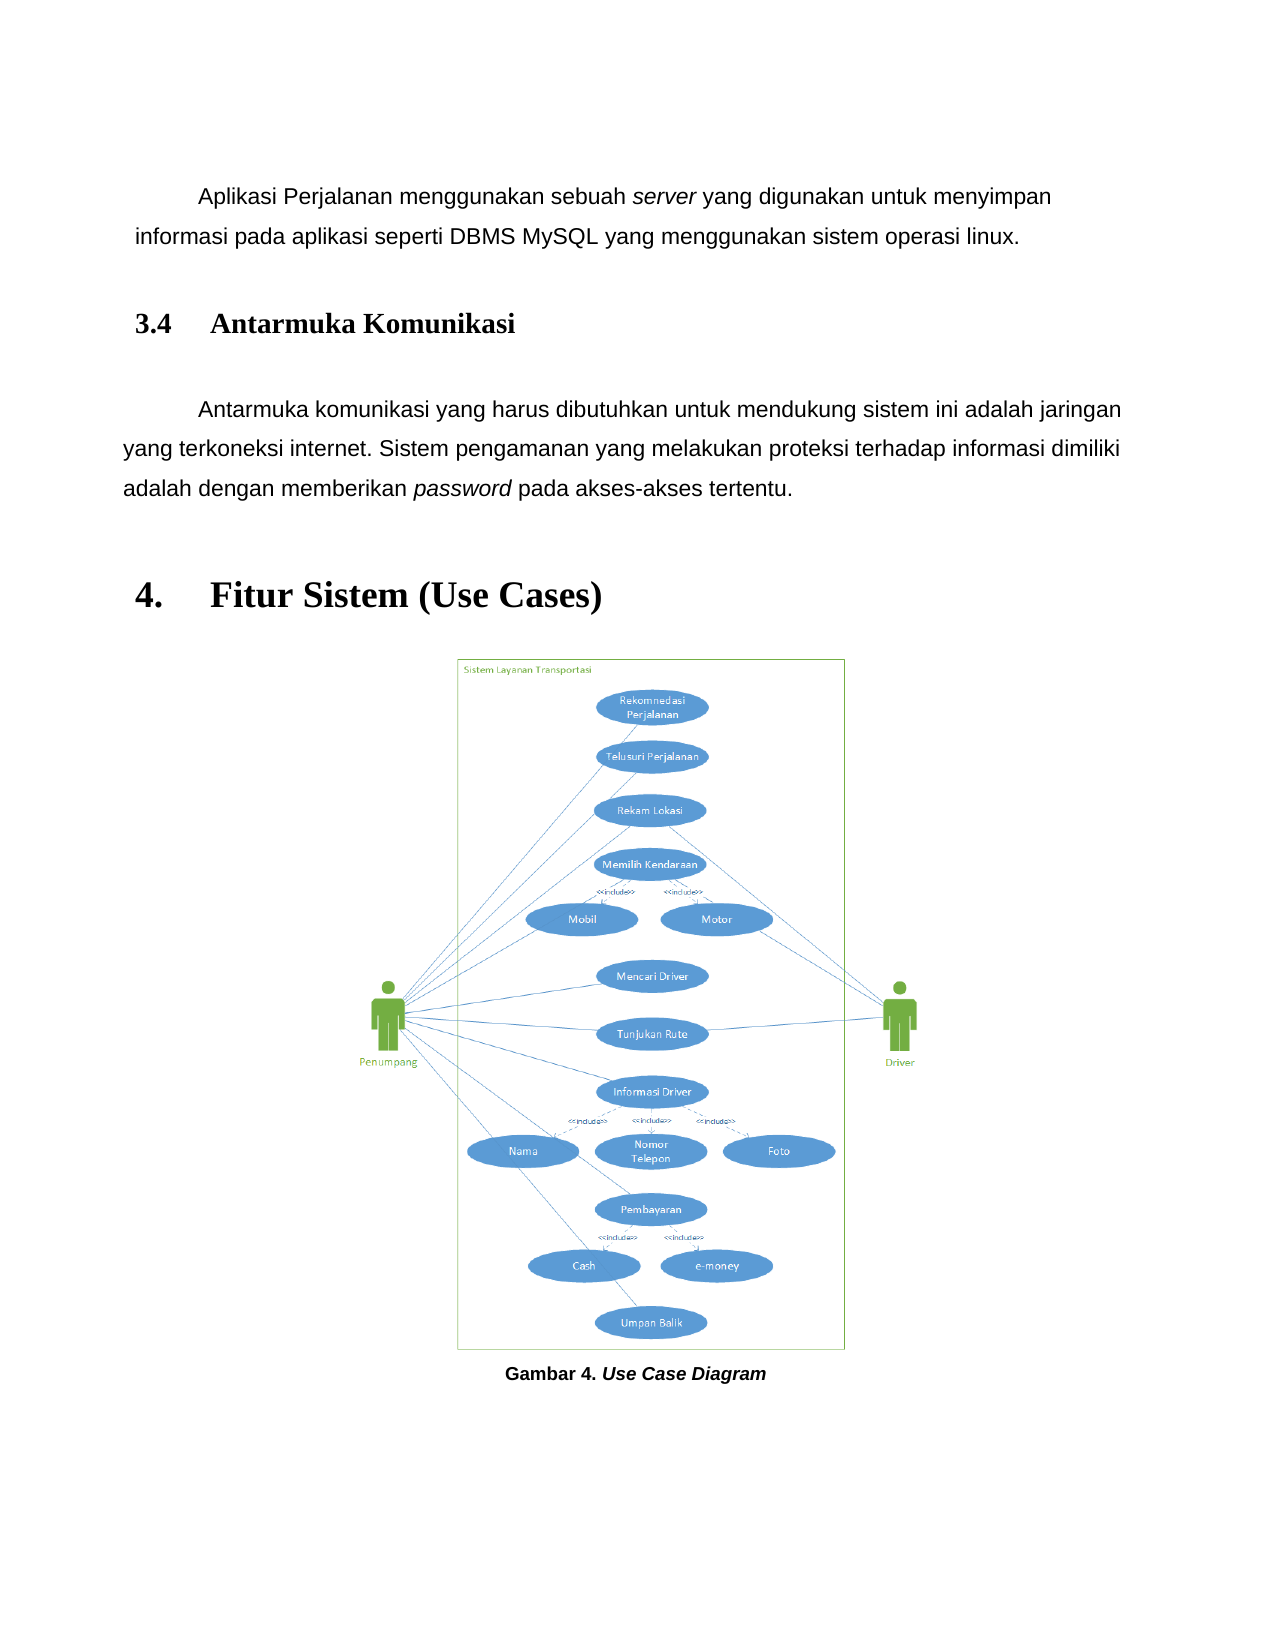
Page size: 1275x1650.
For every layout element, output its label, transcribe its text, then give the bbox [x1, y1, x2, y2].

subtitle Fitur Sistem (Use Cases) [135, 573, 1150, 616]
text Antarmuka komunikasi yang harus dibutuhkan untuk mendukung sistem ini adalah jaringan yang terkoneksi internet. Sistem pengamanan yang melakukan proteksi terhadap informasi dimiliki adalah dengan memberikan password pada akses-akses tertentu. [123, 396, 1140, 501]
text Gambar 4. Use Case Diagram [123, 1363, 1150, 1384]
picture [352, 658, 920, 1350]
text Aplikasi Perjalanan menggunakan sebuah server yang digunakan untuk menyimpan informasi pada aplikasi seperti DBMS MySQL yang menggunakan sistem operasi linux. [135, 183, 1140, 249]
subtitle Antarmuka Komunikasi [135, 306, 1150, 339]
